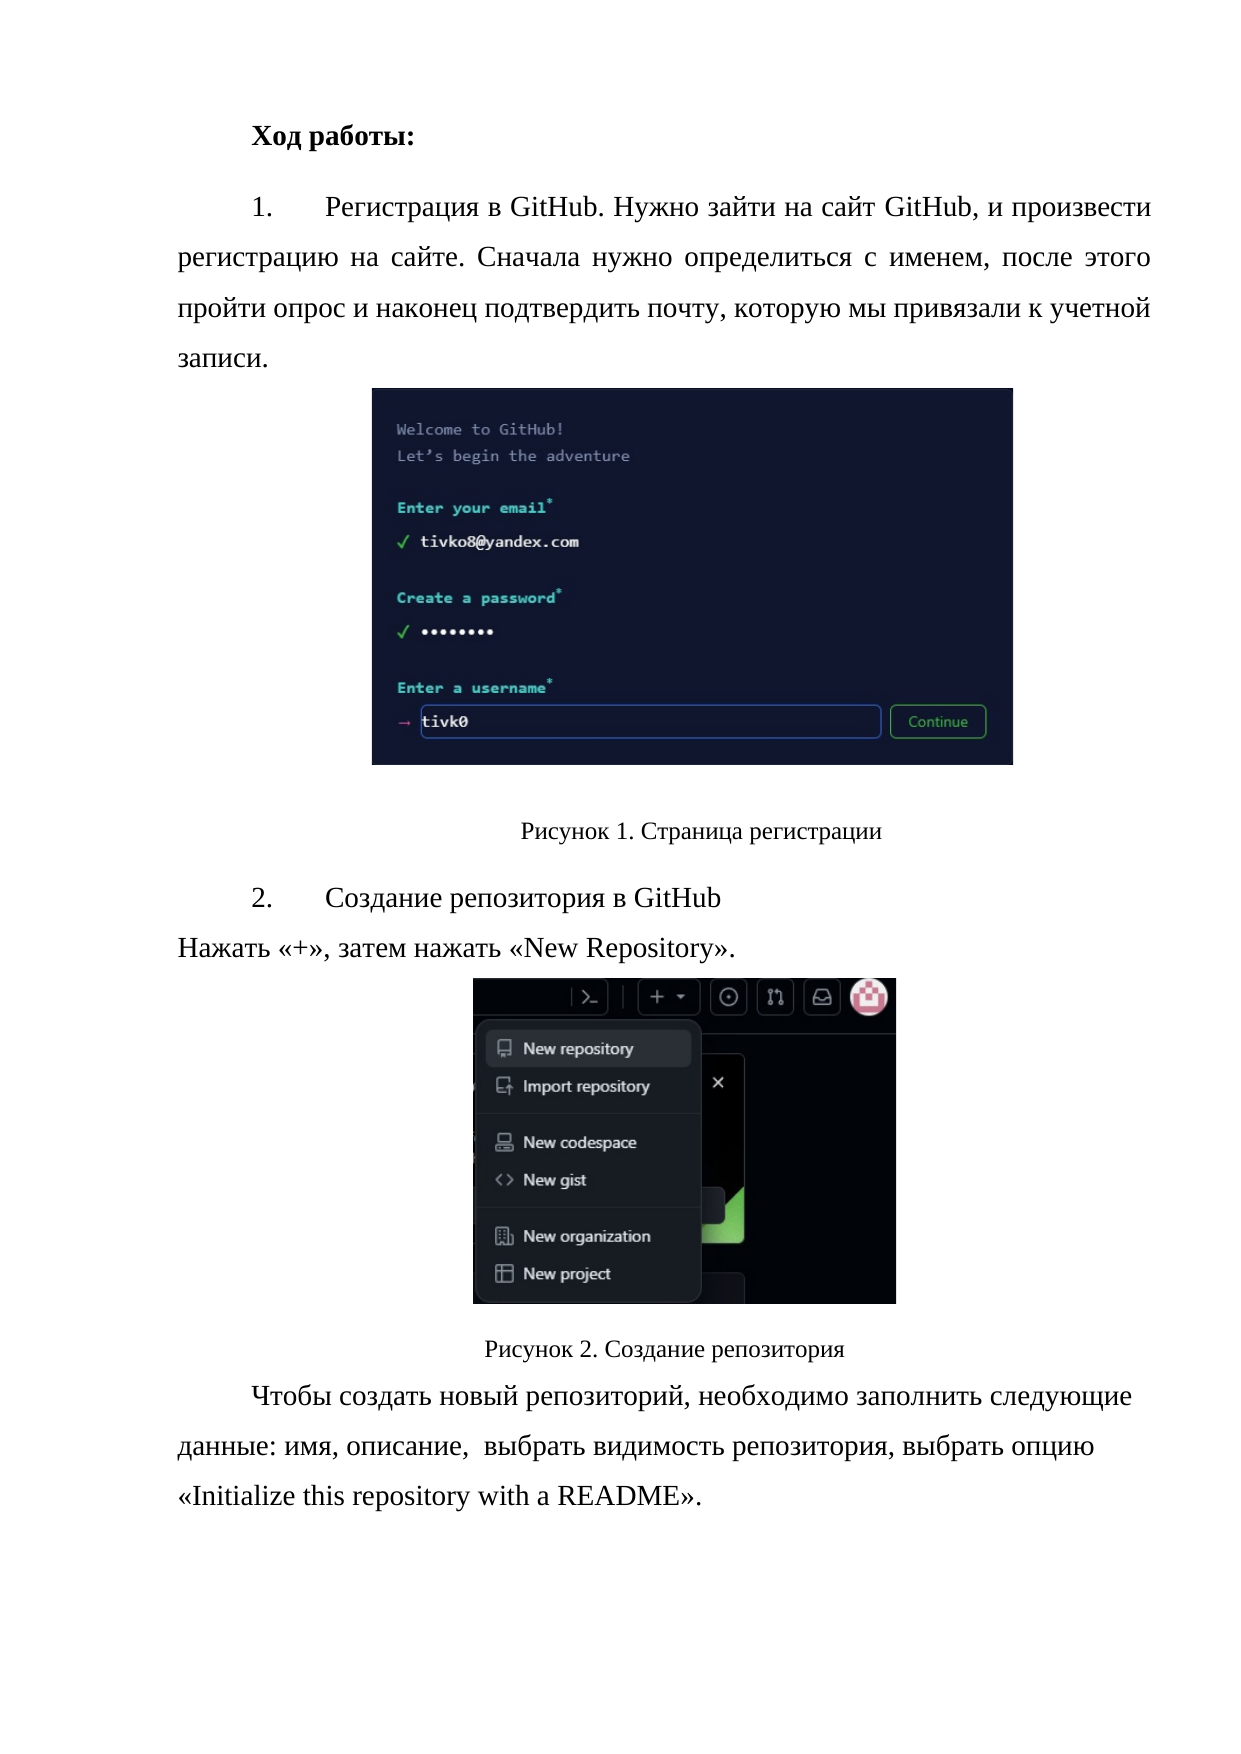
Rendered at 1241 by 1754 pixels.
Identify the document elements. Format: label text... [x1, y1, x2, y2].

list Регистрация в GitHub. Нужно зайти на сайт GitHub, и произвести регистрацию на сайте. Сначала нужно определиться с именем, после этого пройти опрос и наконец подтвердить почту, которую мы привязали к учетной записи. [177, 189, 1152, 374]
picture [473, 978, 897, 1304]
list Создание репозитория в GitHub [177, 880, 1152, 914]
text Чтобы создать новый репозиторий, необходимо заполнить следующие данные: имя, описание, выбрать видимость репозитория, выбрать опцию «Initialize this repository with a README». [177, 1378, 1152, 1512]
list Нажать «+», затем нажать «New Repository». [177, 931, 1152, 964]
text Ход работы: [177, 118, 1152, 152]
picture [371, 388, 1014, 765]
